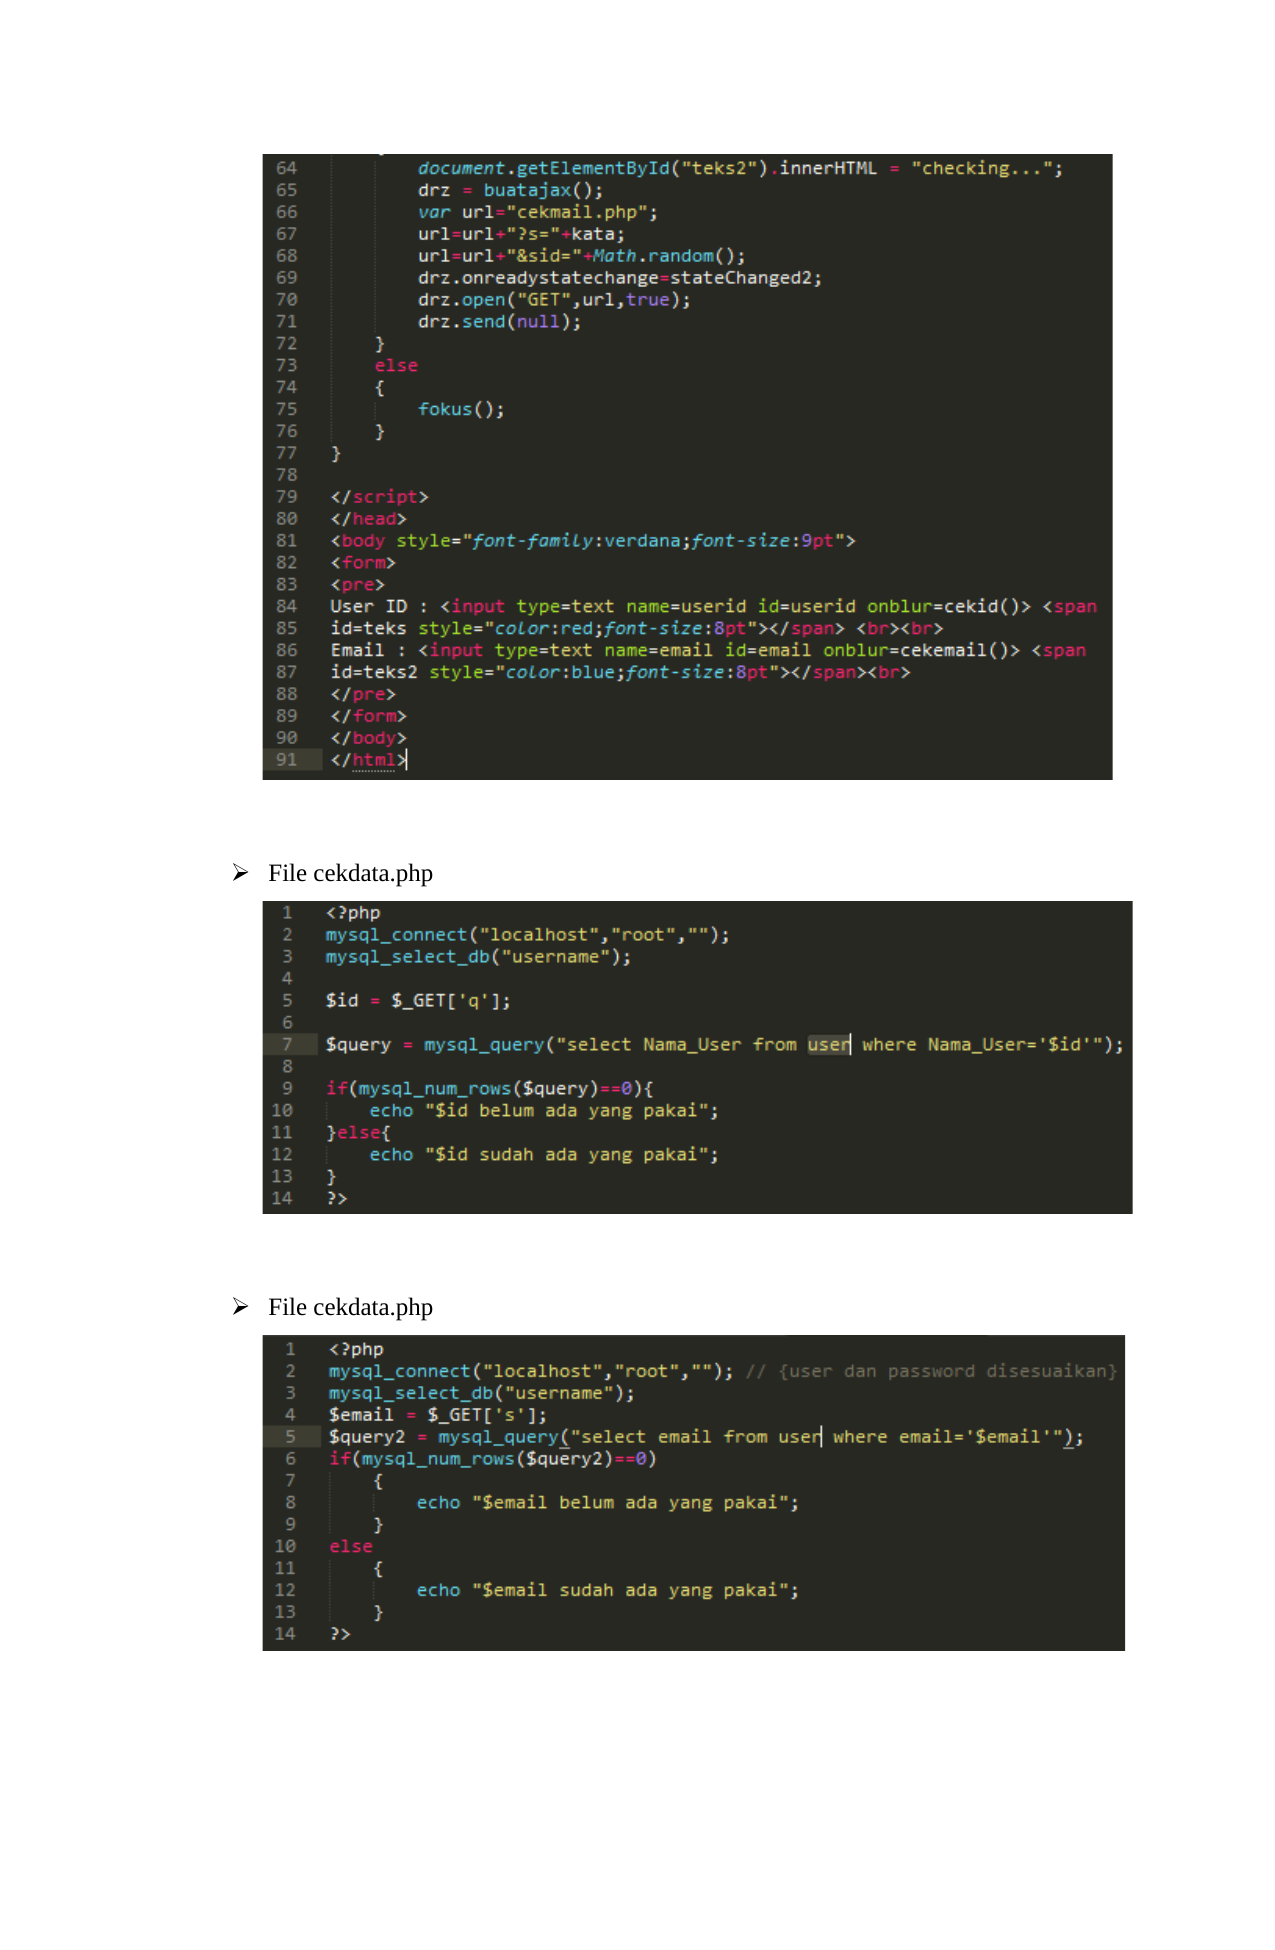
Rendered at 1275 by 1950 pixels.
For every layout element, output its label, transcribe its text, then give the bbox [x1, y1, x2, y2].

picture [262, 1335, 1125, 1651]
list File cekdata.php [231, 858, 1130, 887]
list File cekdata.php [231, 1292, 1130, 1321]
picture [262, 154, 1113, 780]
picture [262, 901, 1133, 1214]
